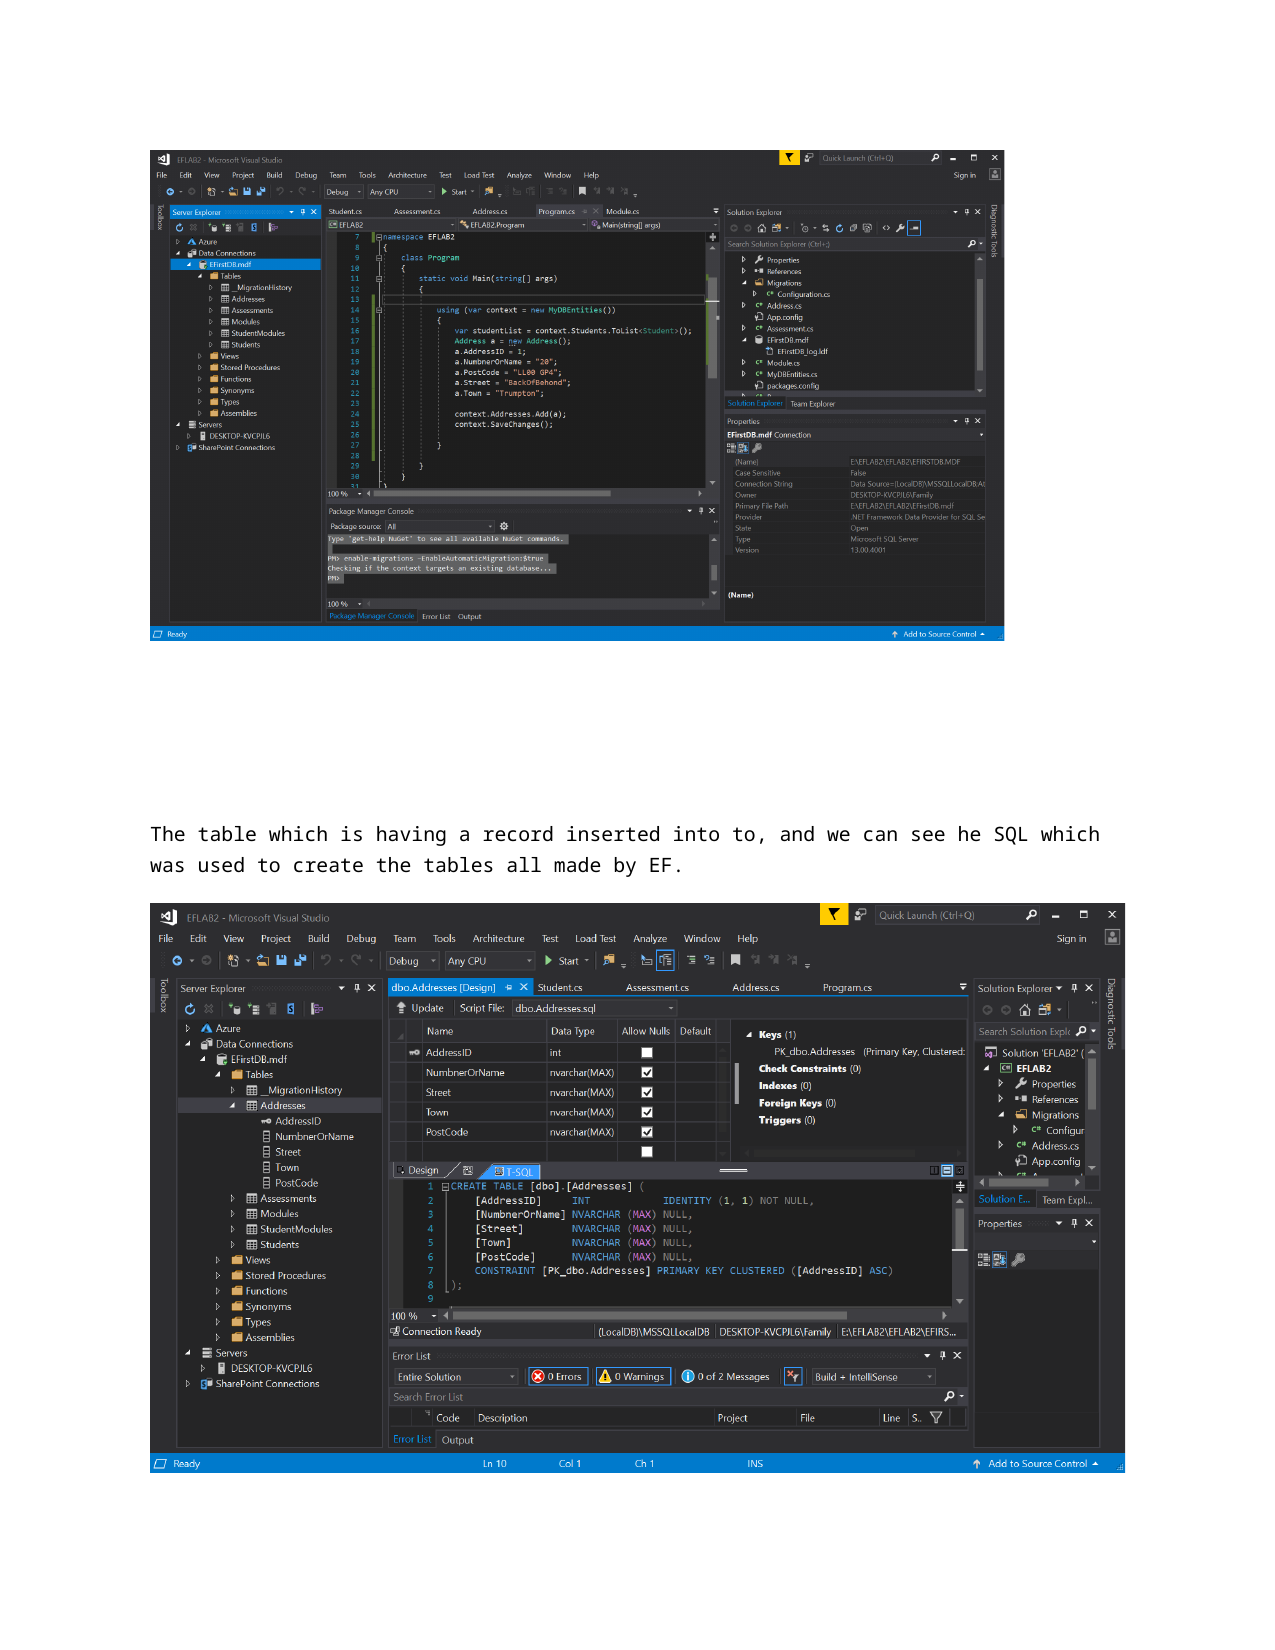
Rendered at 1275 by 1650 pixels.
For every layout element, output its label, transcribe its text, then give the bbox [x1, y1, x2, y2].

picture [150, 903, 1125, 1473]
text The table which is having a record inserted into to, and we can see he SQL which was used to create the tables all made by EF. [150, 821, 1125, 878]
picture [150, 150, 1005, 641]
